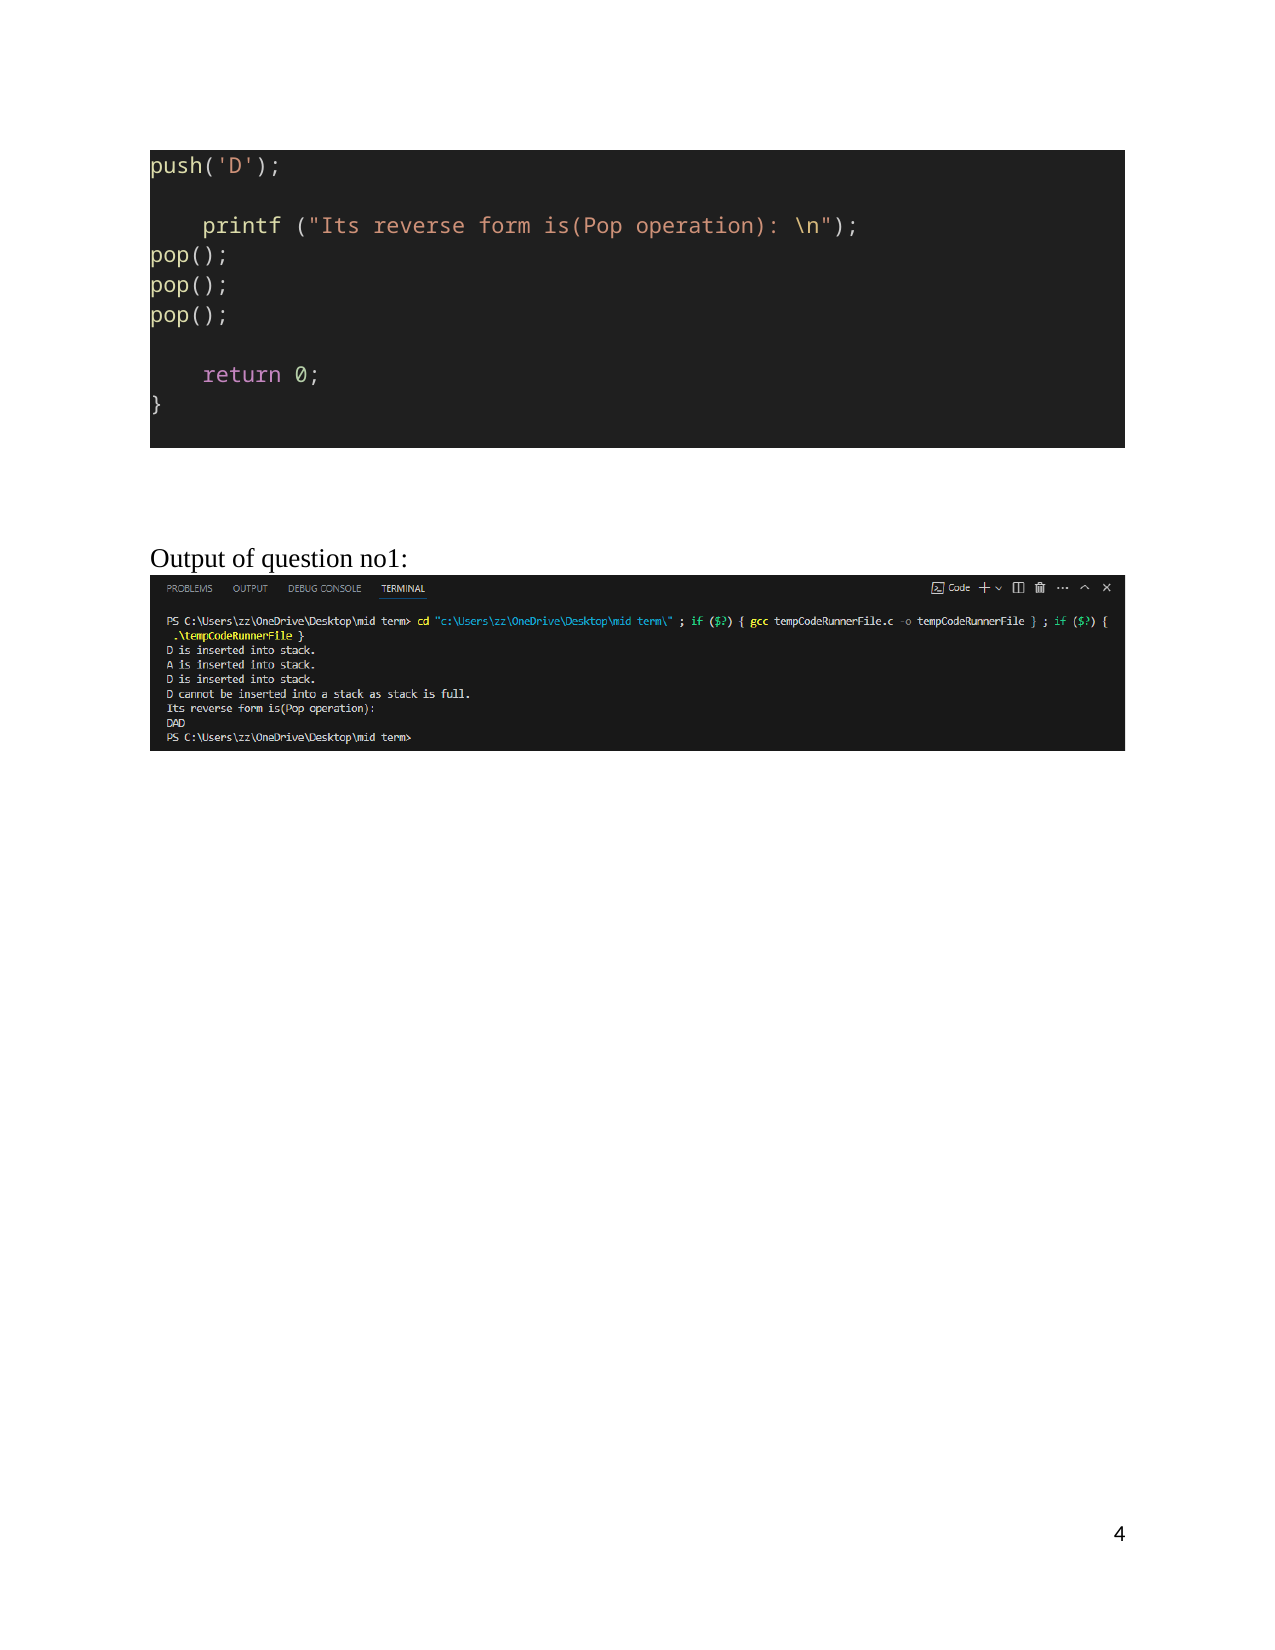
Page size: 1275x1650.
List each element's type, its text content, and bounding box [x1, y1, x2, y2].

text pop(); [150, 239, 1125, 269]
text pop(); [150, 269, 1125, 299]
text return 0; [150, 358, 1125, 388]
text printf ("Its reverse form is(Pop operation): \n"); [150, 209, 1125, 239]
text pop(); [150, 299, 1125, 329]
subtitle Output of question no1: [150, 542, 1125, 573]
text } [150, 388, 1125, 418]
text push('D'); [150, 150, 1125, 180]
picture [150, 575, 1125, 751]
